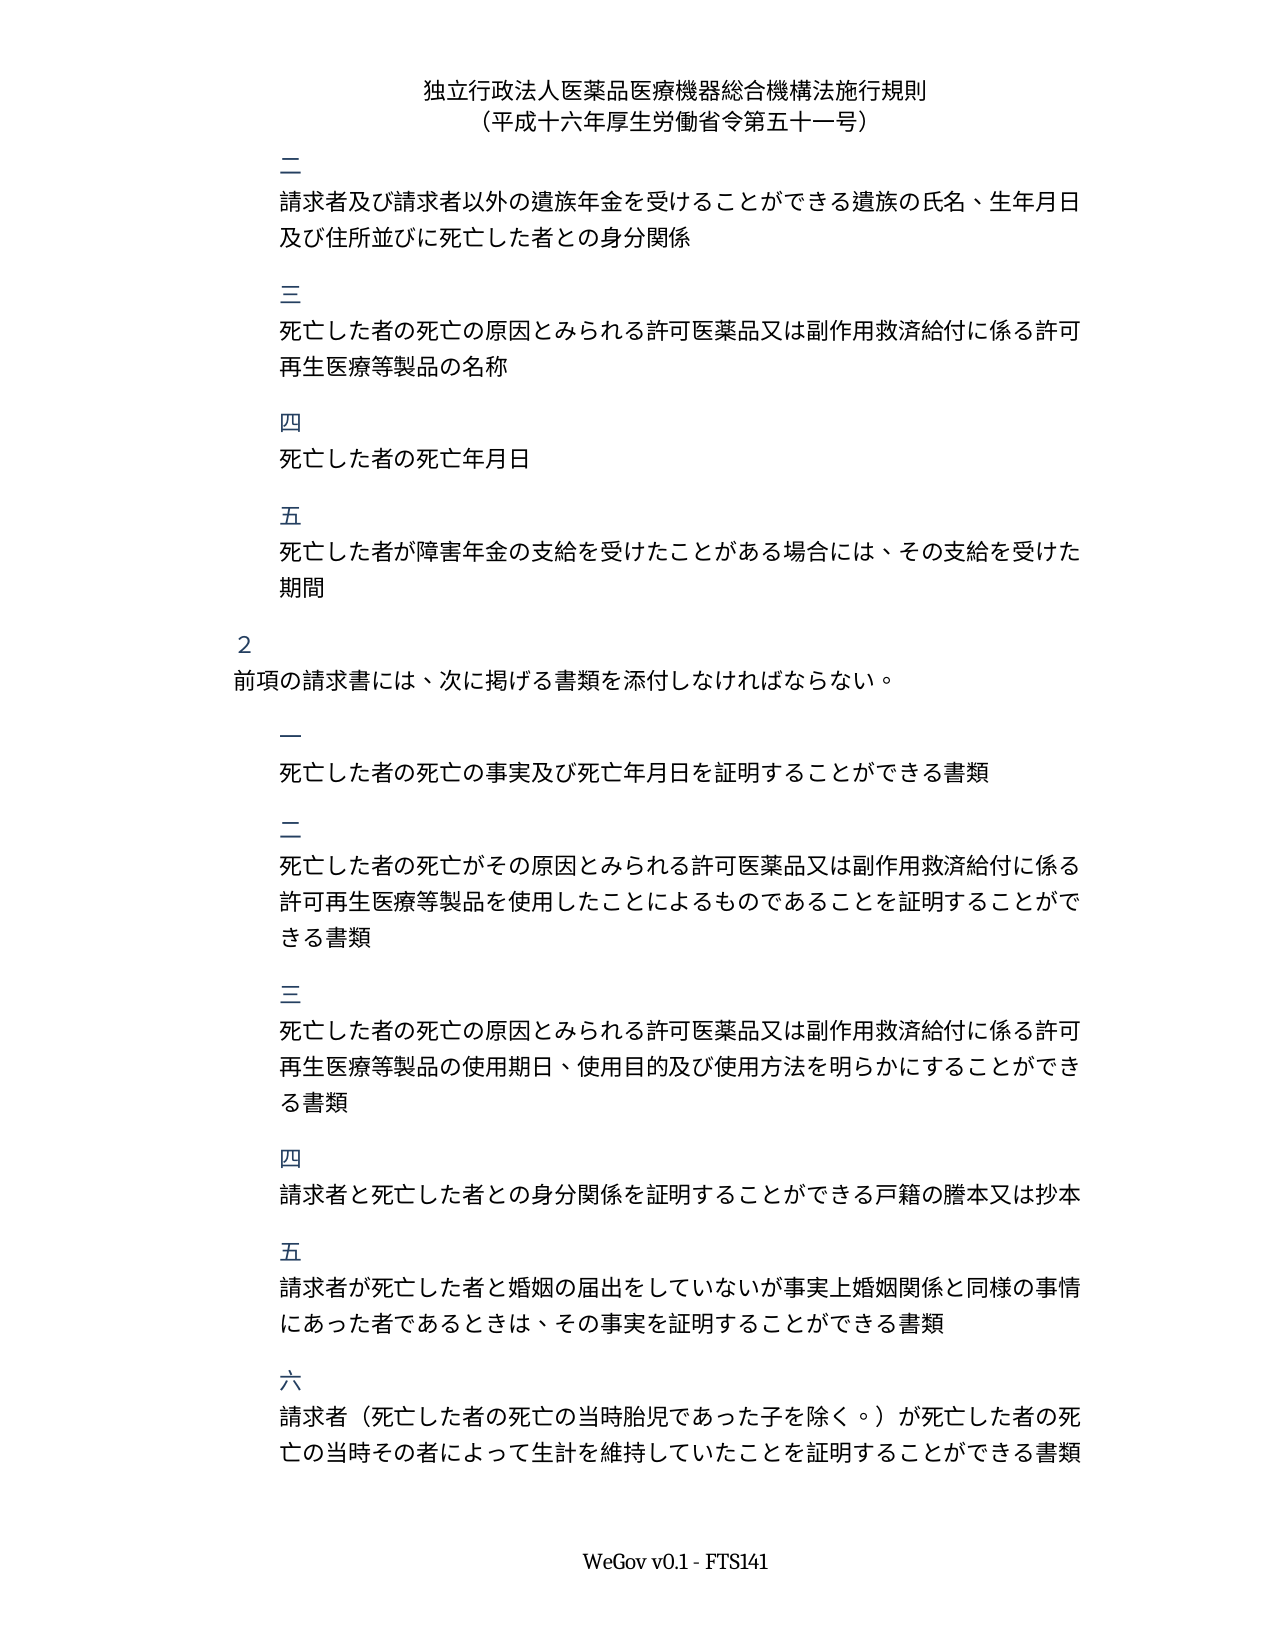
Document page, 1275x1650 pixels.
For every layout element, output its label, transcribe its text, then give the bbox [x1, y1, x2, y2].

subtitle 三 [279, 279, 1087, 310]
text 前項の請求書には、次に掲げる書類を添付しなければならない。 [233, 664, 1087, 696]
subtitle 六 [279, 1364, 1087, 1396]
subtitle 五 [279, 1236, 1087, 1267]
subtitle ２ [233, 629, 1087, 660]
subtitle 五 [279, 500, 1087, 531]
subtitle 一 [279, 721, 1087, 753]
text 死亡した者が障害年金の支給を受けたことがある場合には、その支給を受けた期間 [279, 536, 1087, 603]
text 死亡した者の死亡の事実及び死亡年月日を証明することができる書類 [279, 757, 1087, 788]
subtitle 三 [279, 979, 1087, 1010]
subtitle 四 [279, 1143, 1087, 1174]
subtitle 二 [279, 150, 1087, 181]
text 請求者及び請求者以外の遺族年金を受けることができる遺族の氏名、生年月日及び住所並びに死亡した者との身分関係 [279, 186, 1087, 253]
text 請求者（死亡した者の死亡の当時胎児であった子を除く。）が死亡した者の死亡の当時その者によって生計を維持していたことを証明することができる書類 [279, 1401, 1087, 1468]
text 死亡した者の死亡がその原因とみられる許可医薬品又は副作用救済給付に係る許可再生医療等製品を使用したことによるものであることを証明することができる書類 [279, 850, 1087, 953]
text 請求者と死亡した者との身分関係を証明することができる戸籍の謄本又は抄本 [279, 1179, 1087, 1210]
text 死亡した者の死亡年月日 [279, 443, 1087, 474]
subtitle 四 [279, 407, 1087, 438]
text 死亡した者の死亡の原因とみられる許可医薬品又は副作用救済給付に係る許可再生医療等製品の使用期日、使用目的及び使用方法を明らかにすることができる書類 [279, 1014, 1087, 1118]
text 請求者が死亡した者と婚姻の届出をしていないが事実上婚姻関係と同様の事情にあった者であるときは、その事実を証明することができる書類 [279, 1272, 1087, 1339]
text 死亡した者の死亡の原因とみられる許可医薬品又は副作用救済給付に係る許可再生医療等製品の名称 [279, 314, 1087, 382]
subtitle 二 [279, 814, 1087, 845]
